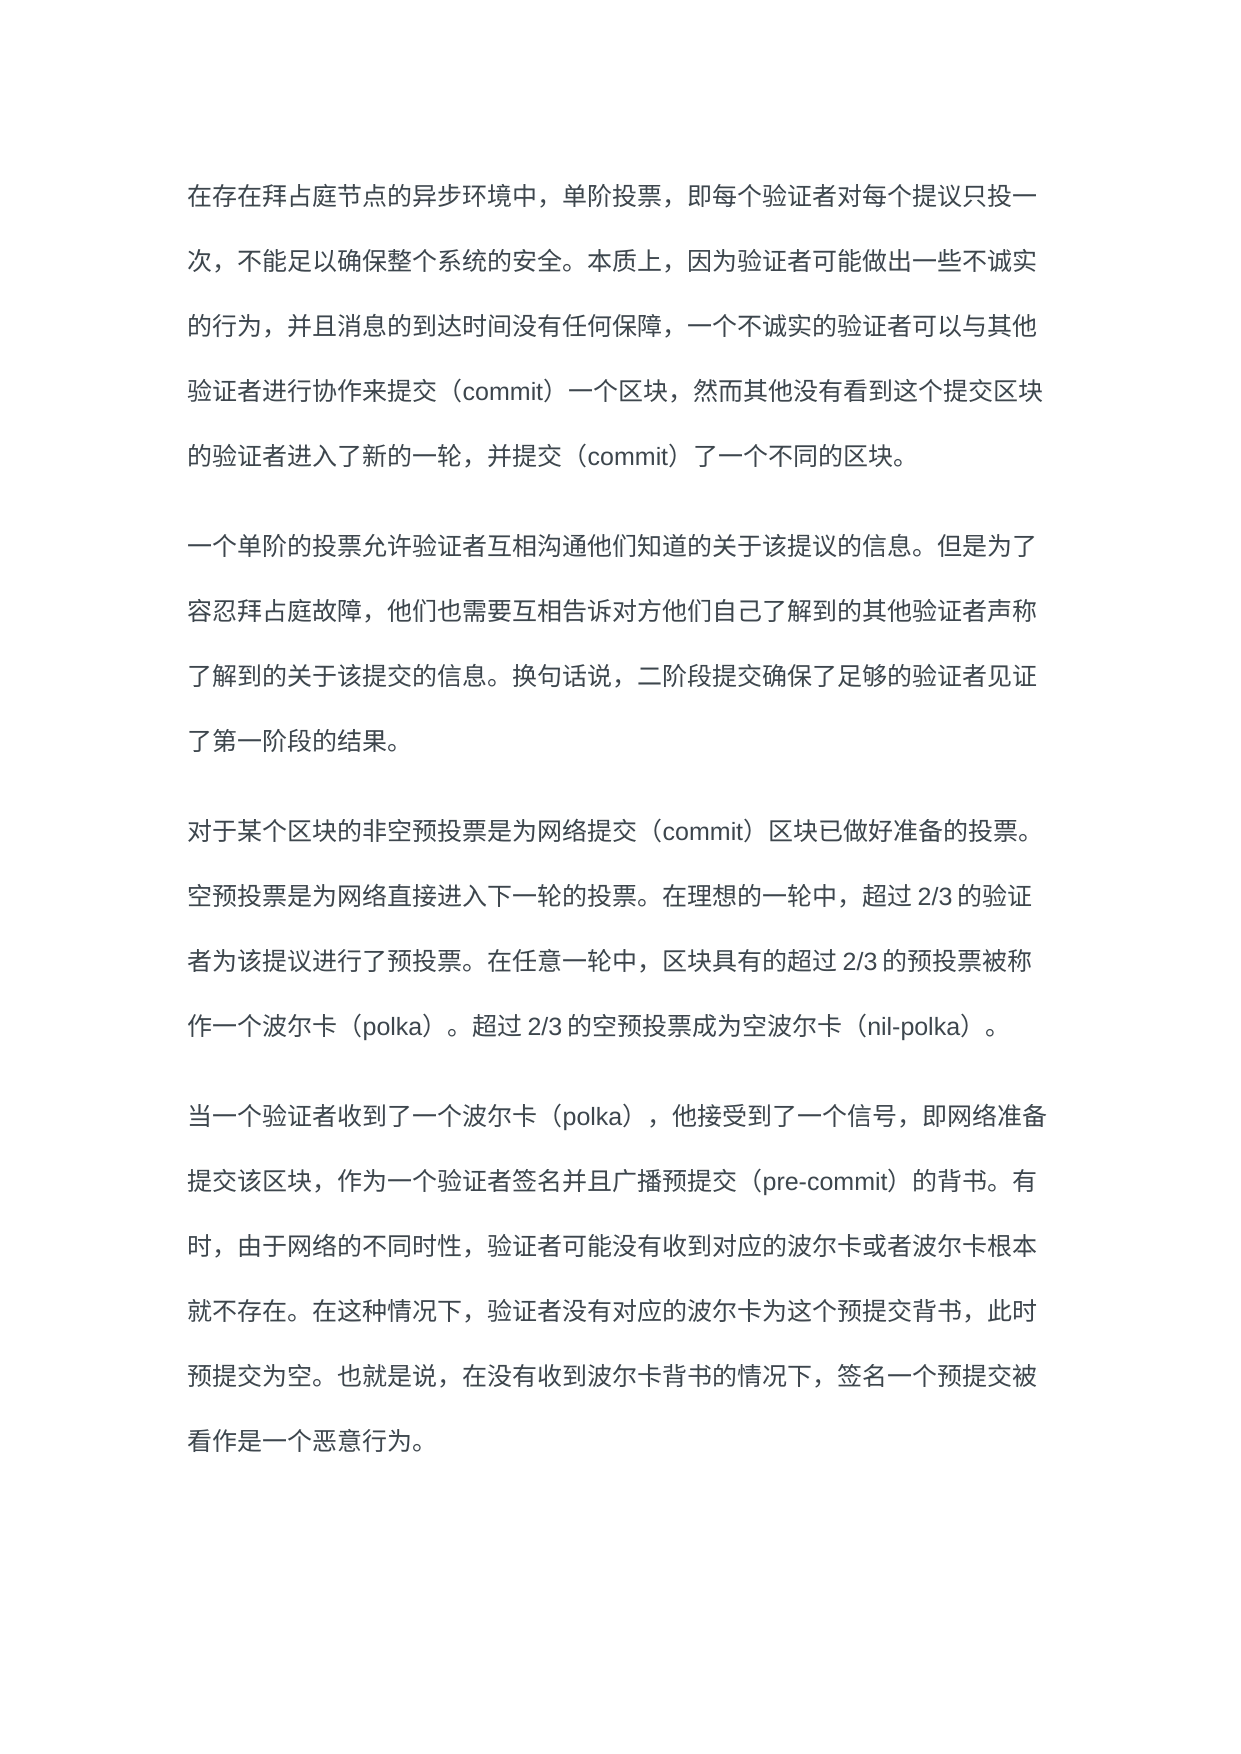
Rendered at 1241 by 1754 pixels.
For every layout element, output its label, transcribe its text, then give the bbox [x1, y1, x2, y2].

text 在存在拜占庭节点的异步环境中，单阶投票，即每个验证者对每个提议只投一次，不能足以确保整个系统的安全。本质上，因为验证者可能做出一些不诚实的行为，并且消息的到达时间没有任何保障，一个不诚实的验证者可以与其他验证者进行协作来提交（commit）一个区块，然而其他没有看到这个提交区块的验证者进入了新的一轮，并提交（commit）了一个不同的区块。 [187, 162, 1053, 487]
text 当一个验证者收到了一个波尔卡（polka），他接受到了一个信号，即网络准备提交该区块，作为一个验证者签名并且广播预提交（pre-commit）的背书。有时，由于网络的不同时性，验证者可能没有收到对应的波尔卡或者波尔卡根本就不存在。在这种情况下，验证者没有对应的波尔卡为这个预提交背书，此时预提交为空。也就是说，在没有收到波尔卡背书的情况下，签名一个预提交被看作是一个恶意行为。 [187, 1082, 1053, 1472]
text 一个单阶的投票允许验证者互相沟通他们知道的关于该提议的信息。但是为了容忍拜占庭故障，他们也需要互相告诉对方他们自己了解到的其他验证者声称了解到的关于该提交的信息。换句话说，二阶段提交确保了足够的验证者见证了第一阶段的结果。 [187, 512, 1053, 772]
text 对于某个区块的非空预投票是为网络提交（commit）区块已做好准备的投票。空预投票是为网络直接进入下一轮的投票。在理想的一轮中，超过2/3的验证者为该提议进行了预投票。在任意一轮中，区块具有的超过2/3的预投票被称作一个波尔卡（polka）。超过2/3的空预投票成为空波尔卡（nil-polka）。 [187, 797, 1053, 1057]
